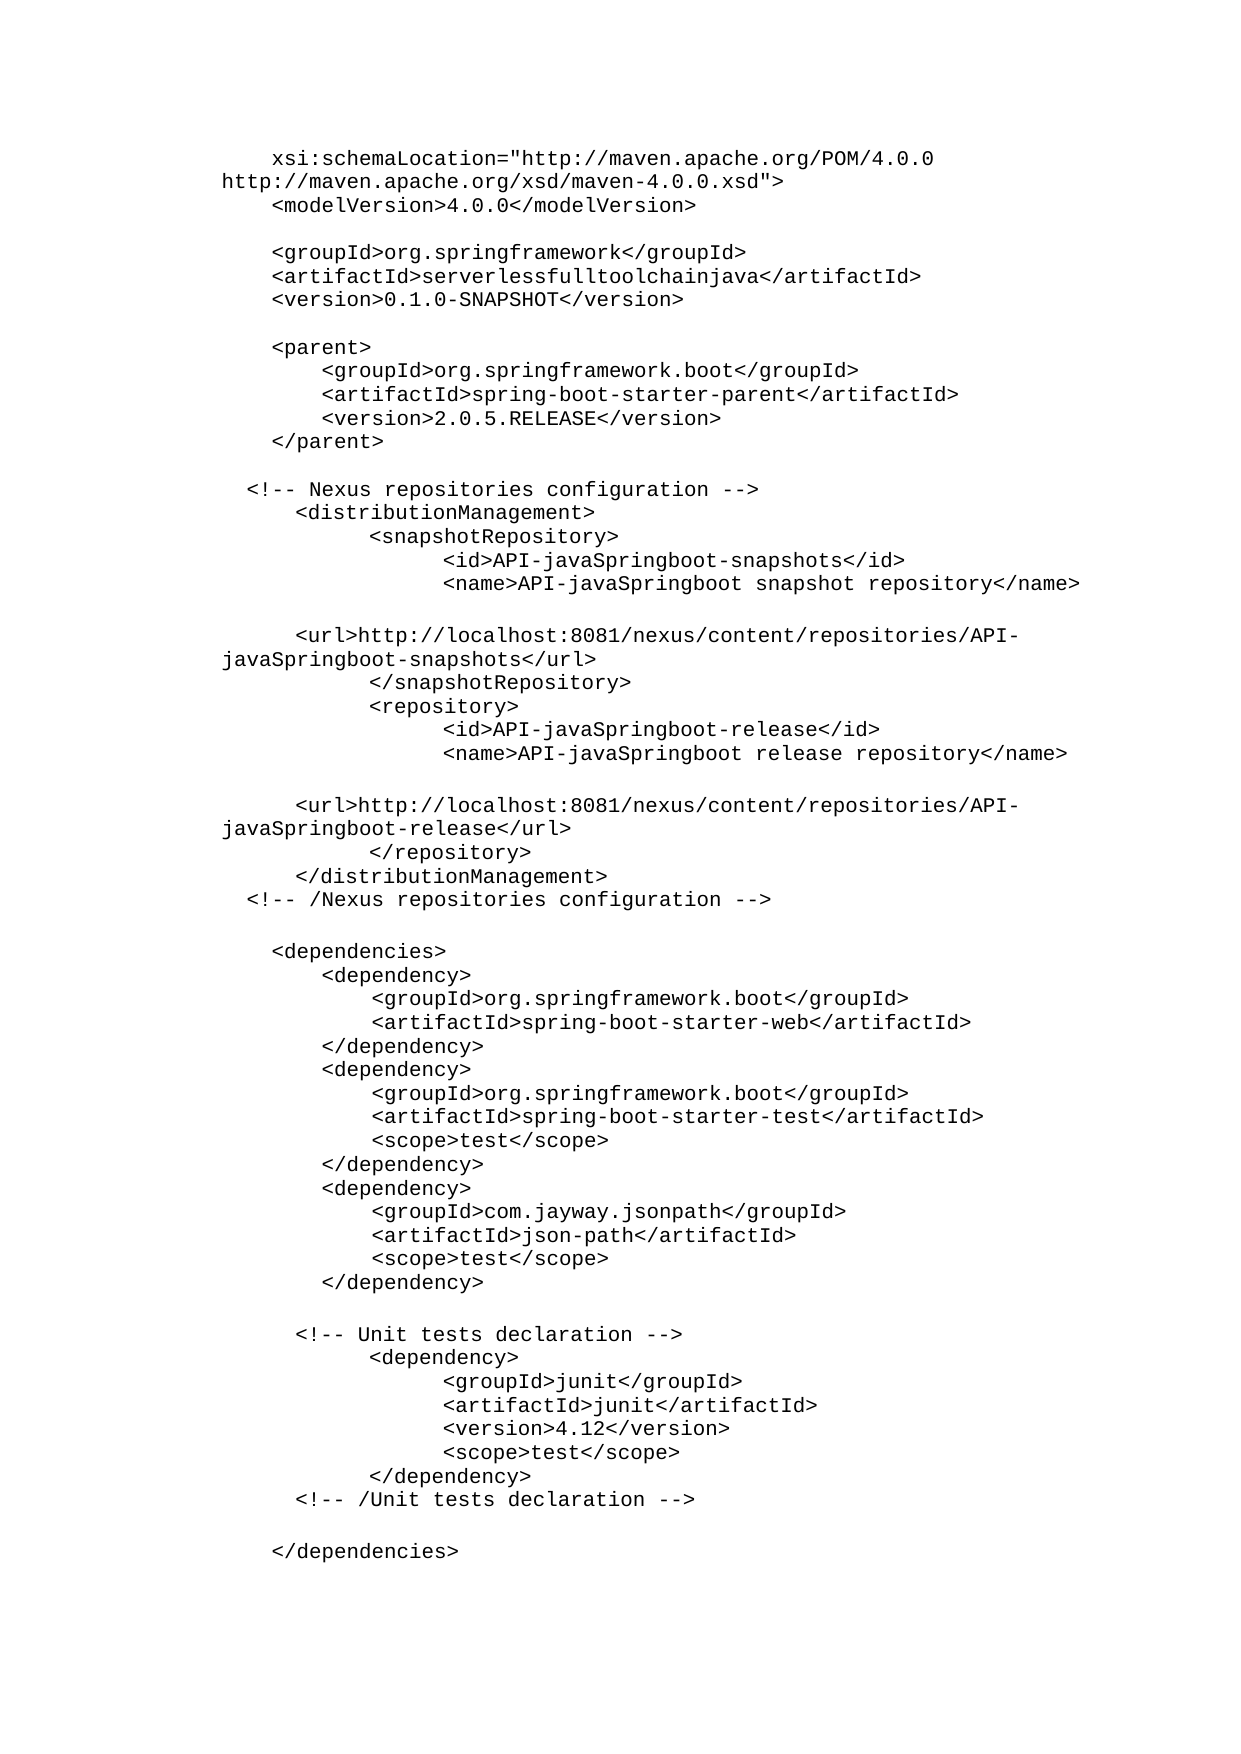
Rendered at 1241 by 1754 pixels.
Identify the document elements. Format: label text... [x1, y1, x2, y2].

text </dependency> [221, 1154, 1093, 1177]
text <artifactId>spring-boot-starter-test</artifactId> [221, 1107, 1093, 1130]
text <dependency> [221, 1347, 1093, 1371]
text <name>API-javaSpringboot release repository</name> [221, 743, 1093, 767]
text <groupId>org.springframework.boot</groupId> [221, 1083, 1093, 1107]
text <dependencies> [221, 941, 1093, 965]
text <version>2.0.5.RELEASE</version> [221, 408, 1093, 431]
text <id>API-javaSpringboot-snapshots</id> [221, 549, 1093, 573]
text <artifactId>serverlessfulltoolchainjava</artifactId> [221, 266, 1093, 289]
text <groupId>org.springframework.boot</groupId> [221, 988, 1093, 1012]
text </snapshotRepository> [221, 672, 1093, 696]
text <artifactId>spring-boot-starter-web</artifactId> [221, 1012, 1093, 1036]
text <artifactId>junit</artifactId> [221, 1395, 1093, 1418]
text <url>http://localhost:8081/nexus/content/repositories/API-javaSpringboot-snapshots</url> [221, 597, 1093, 672]
text <version>0.1.0-SNAPSHOT</version> [221, 289, 1093, 313]
text <distributionManagement> [221, 502, 1093, 526]
text <groupId>org.springframework.boot</groupId> [221, 360, 1093, 384]
text </dependency> [221, 1466, 1093, 1489]
text <!-- Nexus repositories configuration --> [221, 479, 1093, 502]
text xsi:schemaLocation="http://maven.apache.org/POM/4.0.0 http://maven.apache.org/xsd/maven-4.0.0.xsd"> [221, 148, 1093, 195]
text </repository> [221, 842, 1093, 866]
text <dependency> [221, 1177, 1093, 1201]
text <name>API-javaSpringboot snapshot repository</name> [221, 573, 1093, 597]
text </dependency> [221, 1272, 1093, 1296]
text <scope>test</scope> [221, 1130, 1093, 1154]
text <artifactId>json-path</artifactId> [221, 1225, 1093, 1248]
text <artifactId>spring-boot-starter-parent</artifactId> [221, 384, 1093, 408]
text <dependency> [221, 965, 1093, 988]
text <id>API-javaSpringboot-release</id> [221, 719, 1093, 743]
text <groupId>com.jayway.jsonpath</groupId> [221, 1201, 1093, 1225]
text <!-- /Nexus repositories configuration --> [221, 889, 1093, 913]
text <!-- /Unit tests declaration --> [221, 1489, 1093, 1513]
text <dependency> [221, 1059, 1093, 1083]
text <parent> [221, 337, 1093, 360]
text <!-- Unit tests declaration --> [221, 1324, 1093, 1347]
text <groupId>junit</groupId> [221, 1371, 1093, 1395]
text <repository> [221, 696, 1093, 719]
text <groupId>org.springframework</groupId> [221, 242, 1093, 266]
text <url>http://localhost:8081/nexus/content/repositories/API-javaSpringboot-release</url> [221, 767, 1093, 842]
text <scope>test</scope> [221, 1442, 1093, 1466]
text <version>4.12</version> [221, 1418, 1093, 1442]
text <scope>test</scope> [221, 1248, 1093, 1272]
text </parent> [221, 431, 1093, 455]
text <modelVersion>4.0.0</modelVersion> [221, 195, 1093, 218]
text </dependencies> [221, 1541, 1093, 1564]
text <snapshotRepository> [221, 526, 1093, 549]
text </distributionManagement> [221, 866, 1093, 889]
text </dependency> [221, 1036, 1093, 1059]
